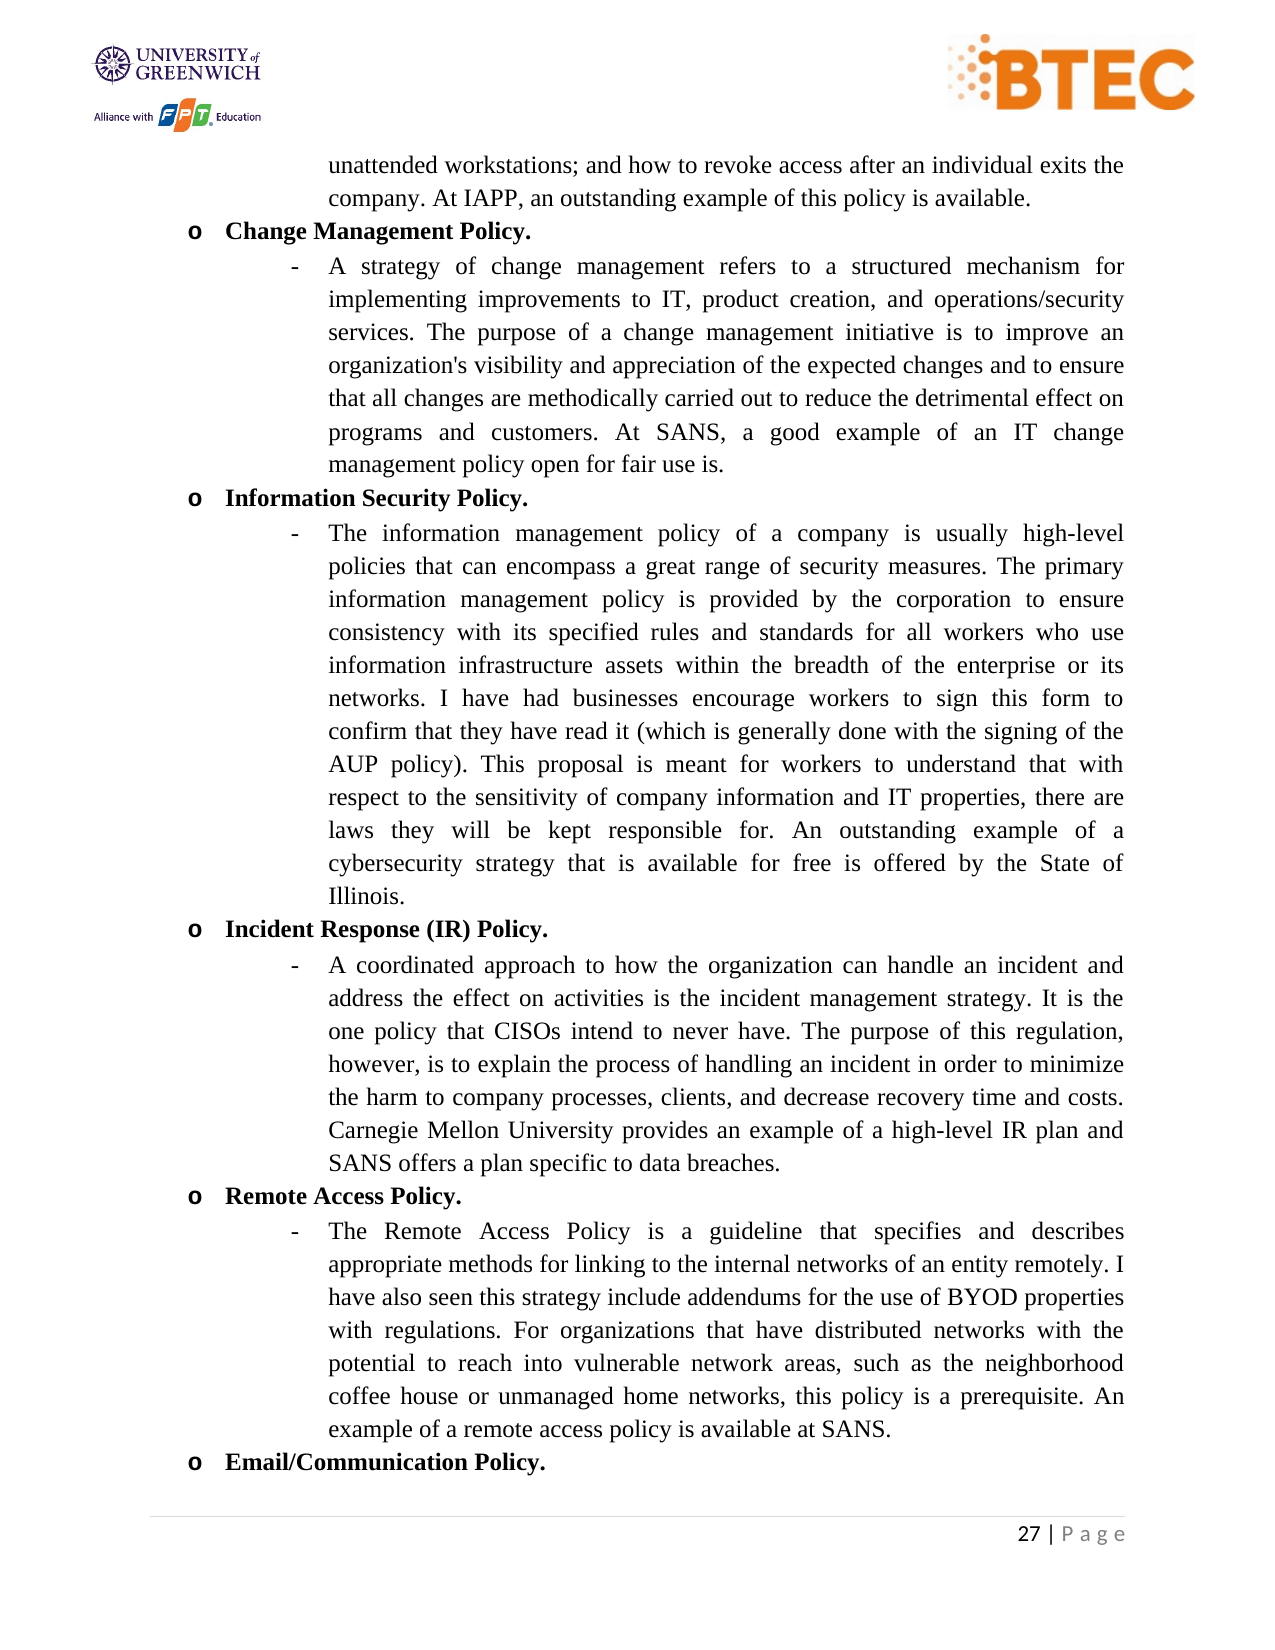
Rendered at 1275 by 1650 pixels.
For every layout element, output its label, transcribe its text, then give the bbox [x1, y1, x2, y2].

list Email/Communication Policy. [187, 1447, 1125, 1478]
list The Remote Access Policy is a guideline that specifies and describes appropriate methods for linking to the internal networks of an entity remotely. I have also seen this strategy include addendums for the use of BYOD properties with regulations. For organizations that have distributed networks with the potential to reach into vulnerable network areas, such as the neighborhood coffee house or unmanaged home networks, this policy is a prerequisite. An example of a remote access policy is available at SANS. [291, 1216, 1125, 1443]
list Information Security Policy. [187, 483, 1125, 513]
list Remote Access Policy. [187, 1181, 1125, 1212]
list The information management policy of a company is usually high-level policies that can encompass a great range of security measures. The primary information management policy is provided by the corporation to ensure consistency with its specified rules and standards for all workers who use information infrastructure assets within the breadth of the enterprise or its networks. I have had businesses encourage workers to sign this form to confirm that they have read it (which is generally done with the signing of the AUP policy). This proposal is meant for workers to understand that with respect to the sensitivity of company information and IT properties, there are laws they will be kept responsible for. An outstanding example of a cybersecurity strategy that is available for free is offered by the State of Illinois. [291, 518, 1125, 910]
list A strategy of change management refers to a structured mechanism for implementing improvements to IT, product creation, and operations/security services. The purpose of a change management initiative is to improve an organization's visibility and appreciation of the expected changes and to ensure that all changes are methodically carried out to reduce the detrimental effect on programs and customers. At SANS, a good example of an IT change management policy open for fair use is. [291, 251, 1125, 478]
list A coordinated approach to how the organization can handle an incident and address the effect on activities is the incident management strategy. It is the one policy that CISOs intend to never have. The purpose of this regulation, however, is to explain the process of handling an incident in order to minimize the harm to company processes, clients, and decrease recovery time and costs. Carnegie Mellon University provides an example of a high-level IR plan and SANS offers a plan specific to data breaches. [291, 950, 1125, 1177]
list Change Management Policy. [187, 216, 1125, 247]
picture [80, 31, 273, 143]
picture [947, 34, 1195, 110]
list Incident Response (IR) Policy. [187, 914, 1125, 945]
